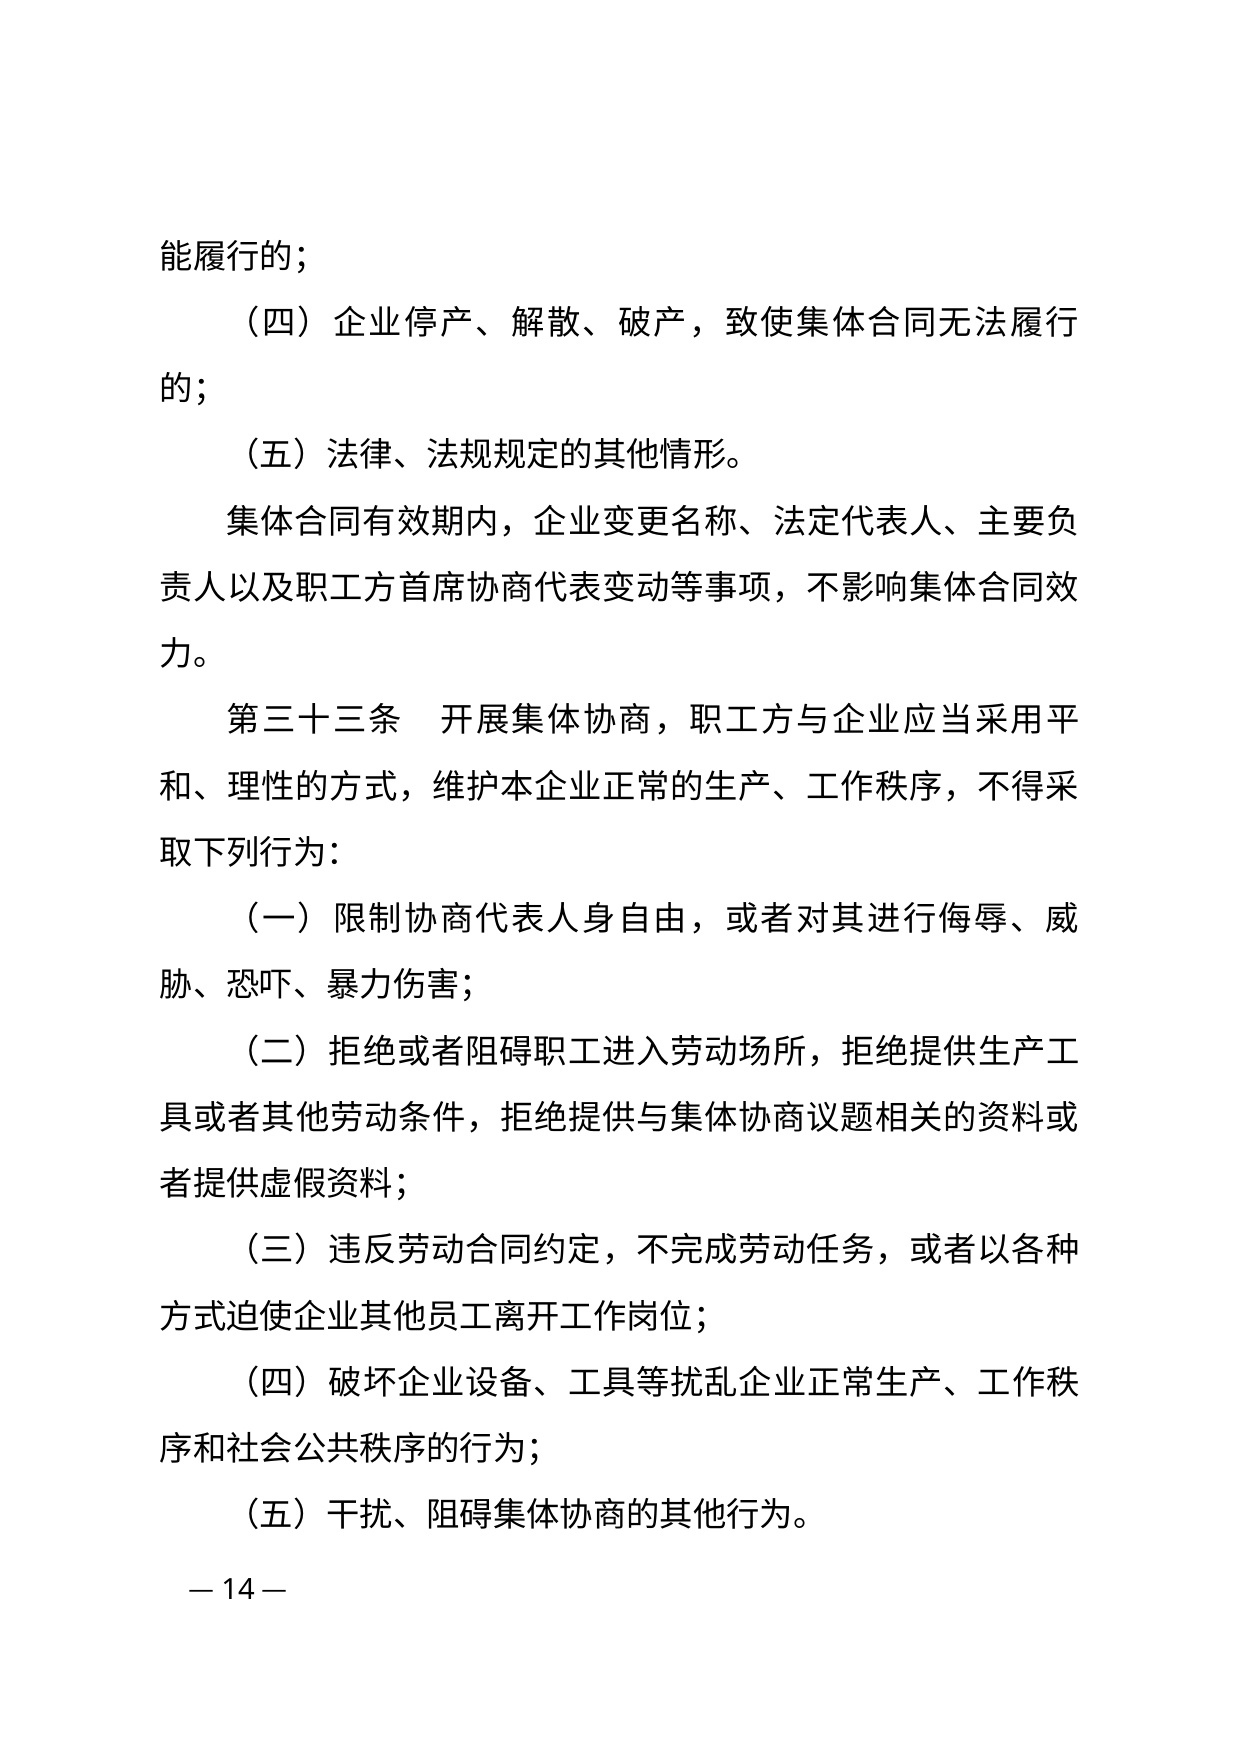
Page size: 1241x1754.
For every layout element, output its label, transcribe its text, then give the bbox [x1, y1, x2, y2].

text （三）违反劳动合同约定，不完成劳动任务，或者以各种方式迫使企业其他员工离开工作岗位； [159, 1214, 1081, 1347]
text 集体合同有效期内，企业变更名称、法定代表人、主要负责人以及职工方首席协商代表变动等事项，不影响集体合同效力。 [159, 485, 1081, 684]
text （五）干扰、阻碍集体协商的其他行为。 [159, 1479, 1081, 1545]
text （五）法律、法规规定的其他情形。 [159, 419, 1081, 485]
text （四）企业停产、解散、破产，致使集体合同无法履行的； [159, 287, 1081, 419]
text 第三十三条 开展集体协商，职工方与企业应当采用平和、理性的方式，维护本企业正常的生产、工作秩序，不得采取下列行为： [159, 684, 1081, 883]
text （四）破坏企业设备、工具等扰乱企业正常生产、工作秩序和社会公共秩序的行为； [159, 1347, 1081, 1479]
text （二）拒绝或者阻碍职工进入劳动场所，拒绝提供生产工具或者其他劳动条件，拒绝提供与集体协商议题相关的资料或者提供虚假资料； [159, 1015, 1081, 1214]
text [159, 220, 1081, 287]
text （一）限制协商代表人身自由，或者对其进行侮辱、威胁、恐吓、暴力伤害； [159, 883, 1081, 1015]
